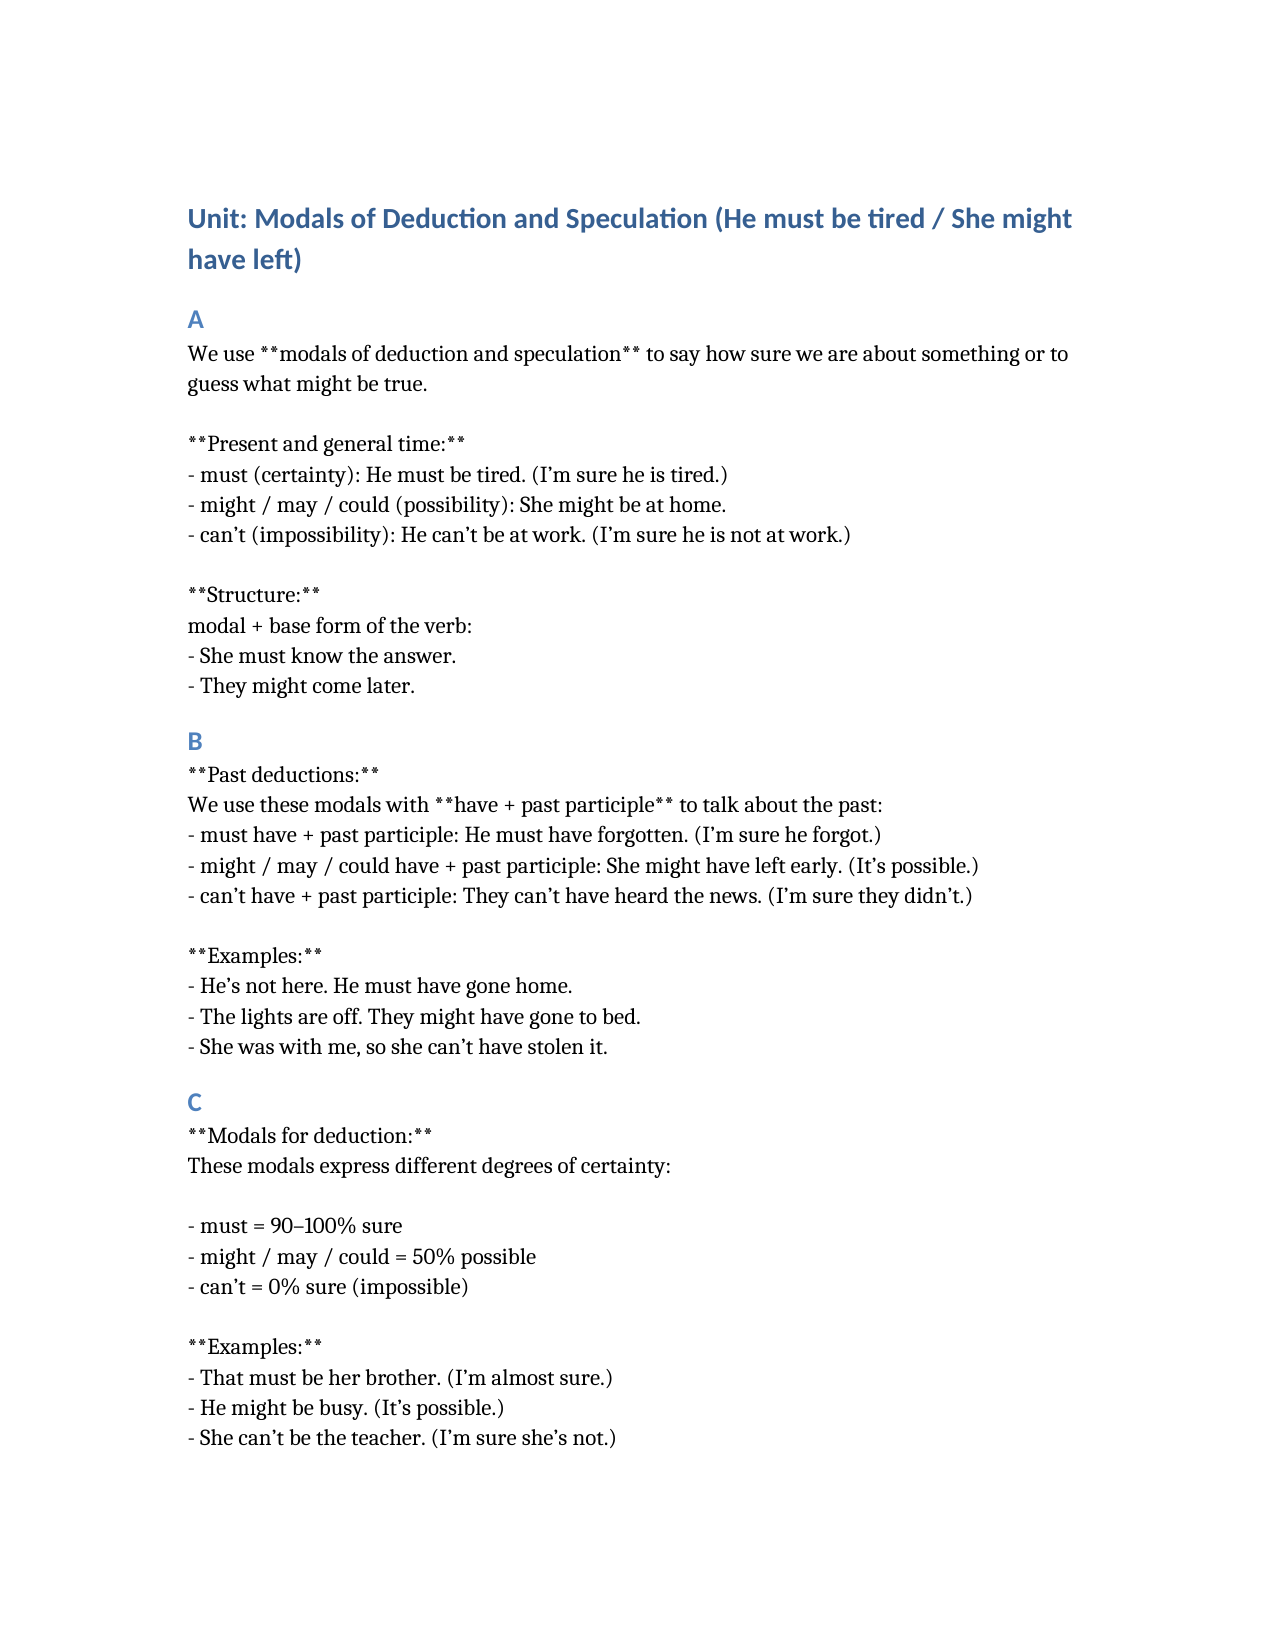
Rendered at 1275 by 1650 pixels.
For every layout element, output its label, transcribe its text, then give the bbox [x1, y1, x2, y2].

subtitle C [187, 1085, 1087, 1118]
subtitle Unit: Modals of Deduction and Speculation (He must be tired / She might have left) [187, 200, 1087, 277]
text **Past deductions:** We use these modals with **have + past participle** to talk about the past: - must have + past participle: He must have forgotten. (I’m sure he forgot.) - might / may / could have + past participle: She might have left early. (It’s possible.) - can’t have + past participle: They can’t have heard the news. (I’m sure they didn’t.) **Examples:** - He’s not here. He must have gone home. - The lights are off. They might have gone to bed. - She was with me, so she can’t have stolen it. [187, 762, 1087, 1060]
text **Modals for deduction:** These modals express different degrees of certainty: - must = 90–100% sure - might / may / could = 50% possible - can’t = 0% sure (impossible) **Examples:** - That must be her brother. (I’m almost sure.) - He might be busy. (It’s possible.) - She can’t be the teacher. (I’m sure she’s not.) [187, 1123, 1087, 1451]
subtitle B [187, 724, 1087, 757]
text We use **modals of deduction and speculation** to say how sure we are about something or to guess what might be true. **Present and general time:** - must (certainty): He must be tired. (I’m sure he is tired.) - might / may / could (possibility): She might be at home. - can’t (impossibility): He can’t be at work. (I’m sure he is not at work.) **Structure:** modal + base form of the verb: - She must know the answer. - They might come later. [187, 341, 1087, 699]
subtitle A [187, 303, 1087, 336]
